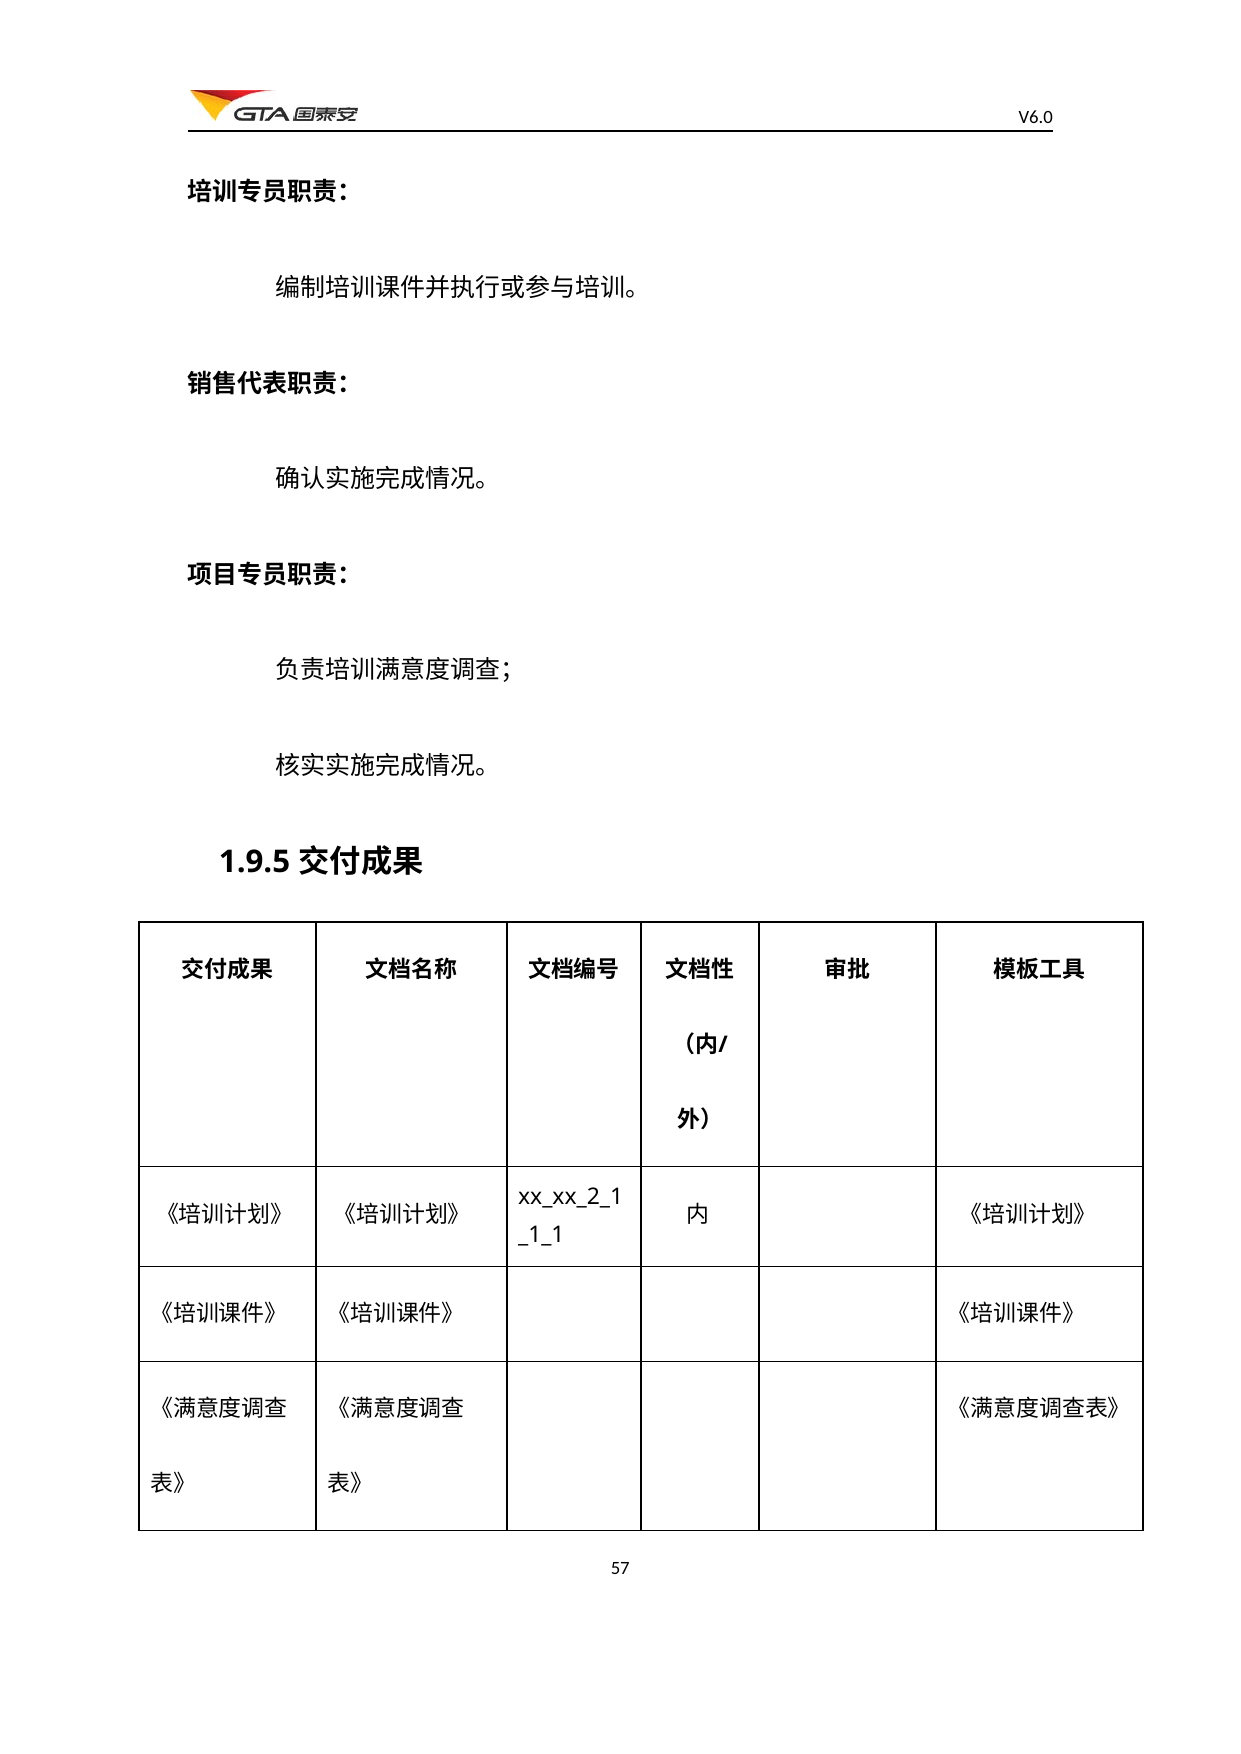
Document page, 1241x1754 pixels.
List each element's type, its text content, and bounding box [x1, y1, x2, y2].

table_header 文档编号 [508, 923, 640, 1166]
table_cell 《培训计划》 [317, 1167, 506, 1266]
table_cell 《满意度调查表》 [317, 1362, 506, 1530]
table_cell 《满意度调查表》 [140, 1362, 315, 1530]
table_cell [642, 1267, 758, 1361]
table_cell 《培训计划》 [937, 1167, 1142, 1266]
text 编制培训课件并执行或参与培训。 [275, 253, 1053, 318]
table_cell [760, 1362, 935, 1530]
table_header 审批 [760, 923, 935, 1166]
text 负责培训满意度调查； [275, 636, 1053, 701]
picture [187, 88, 361, 124]
table_cell 《满意度调查表》 [937, 1362, 1142, 1530]
table_cell 《培训课件》 [317, 1267, 506, 1361]
table_header 交付成果 [140, 923, 315, 1166]
table_cell 《培训计划》 [140, 1167, 315, 1266]
table_cell [508, 1267, 640, 1361]
table_cell 《培训课件》 [140, 1267, 315, 1361]
table_cell [760, 1267, 935, 1361]
subtitle 1.9.5 交付成果 [219, 827, 1053, 892]
text 项目专员职责： [187, 540, 1053, 605]
table_cell [642, 1362, 758, 1530]
table_cell [760, 1167, 935, 1266]
table_header 文档名称 [317, 923, 506, 1166]
table_header 模板工具 [937, 923, 1142, 1166]
table_cell 《培训课件》 [937, 1267, 1142, 1361]
text 核实实施完成情况。 [275, 731, 1053, 796]
text 销售代表职责： [187, 349, 1053, 414]
table_cell 内 [642, 1167, 758, 1266]
text 确认实施完成情况。 [275, 444, 1053, 509]
table_header 文档性（内/外） [642, 923, 758, 1166]
text 培训专员职责： [187, 157, 1053, 222]
table_cell [508, 1362, 640, 1530]
table_cell xx_xx_2_1_1_1 [508, 1167, 640, 1266]
